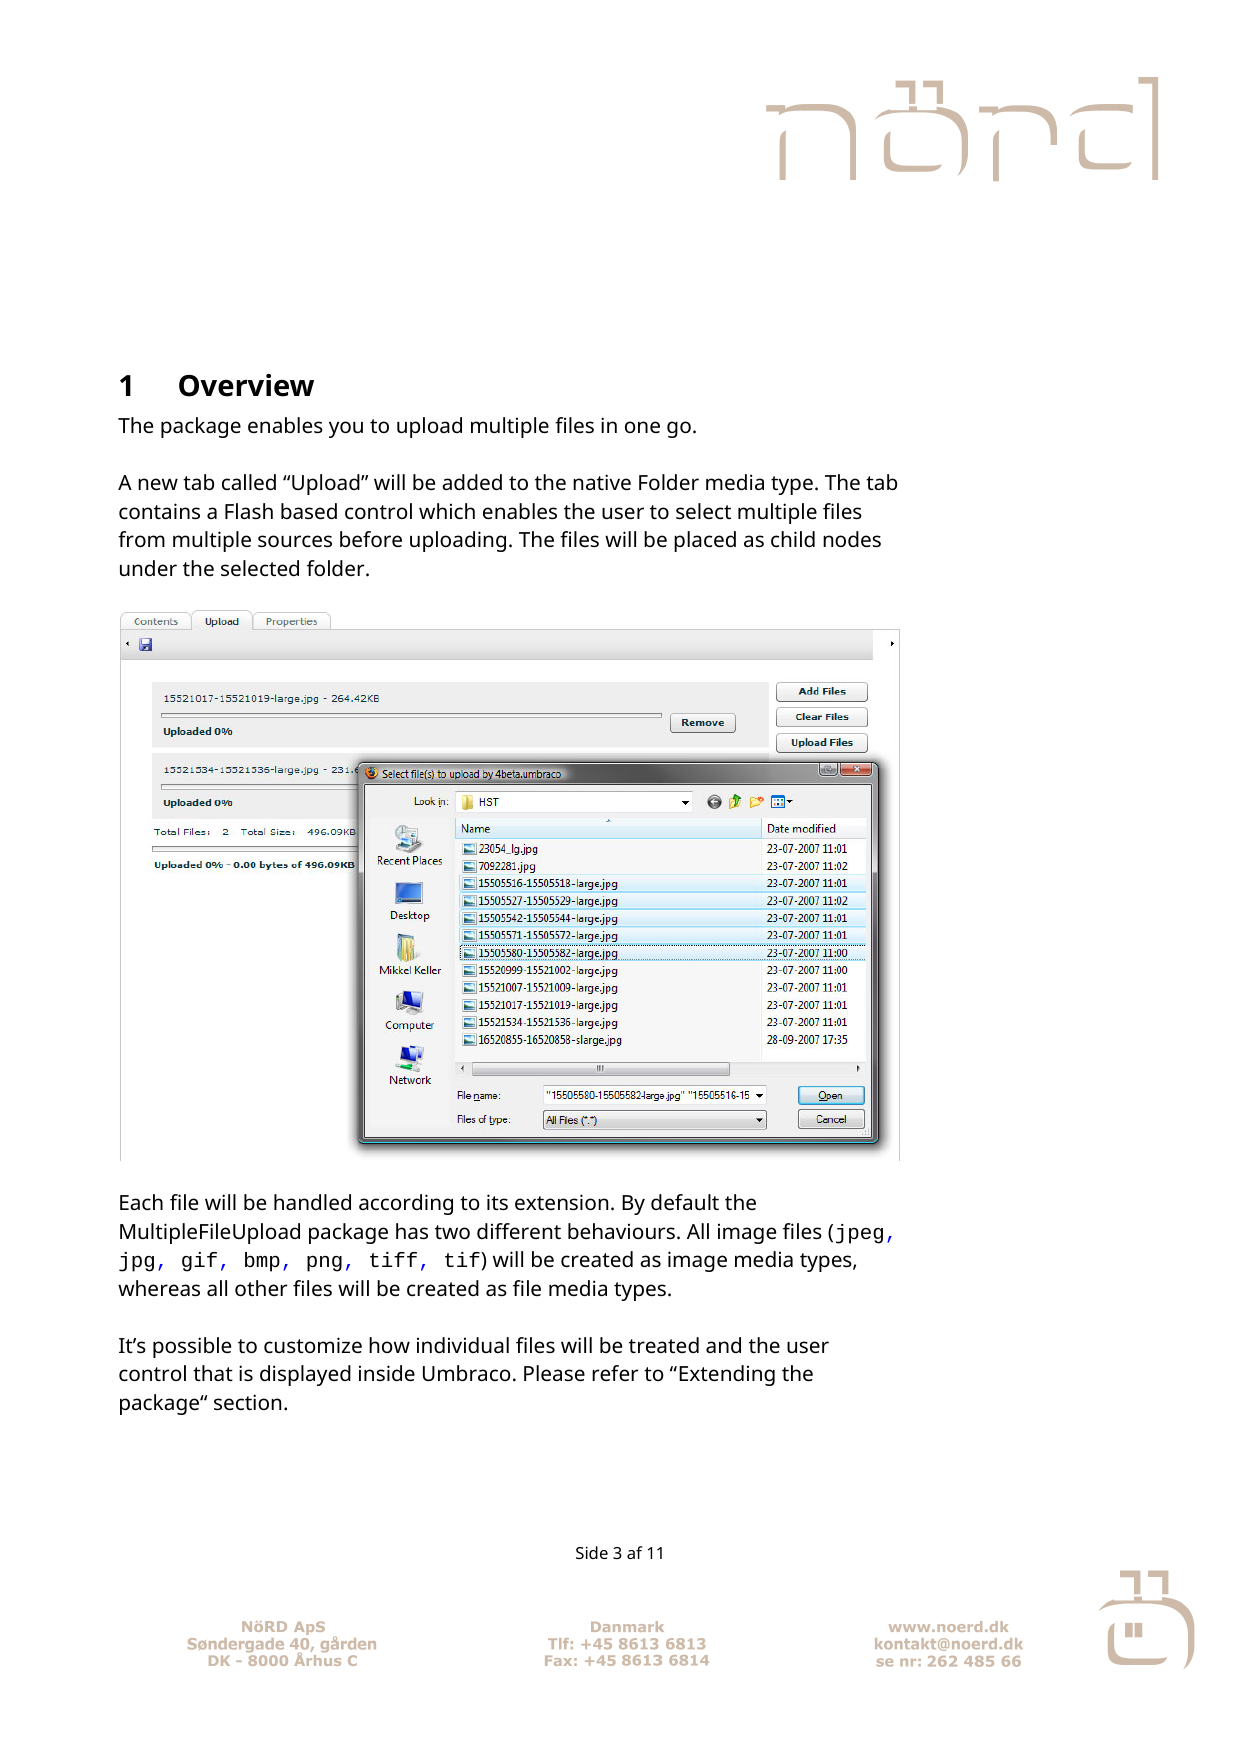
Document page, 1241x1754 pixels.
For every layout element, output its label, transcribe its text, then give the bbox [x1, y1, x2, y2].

picture [118, 73, 1172, 188]
picture [118, 610, 901, 1161]
text Each file will be handled according to its extension. By default the MultipleFileUpload package has two different behaviours. All image files (jpeg, jpg, gif, bmp, png, tiff, tif) will be created as image media types, whereas all other files will be created as file media types. [118, 1188, 900, 1302]
text A new tab called “Upload” will be added to the native Folder media type. The tab contains a Flash based control which enables the user to select multiple files from multiple sources before uploading. The files will be placed as child nodes under the selected folder. [118, 468, 900, 582]
picture [118, 1564, 1203, 1681]
text It’s possible to customize how individual files will be treated and the user control that is displayed inside Umbraco. Please refer to “Extending the package“ section. [118, 1331, 900, 1416]
text The package enables you to upload multiple files in one go. [118, 412, 900, 440]
list Overview [118, 366, 900, 405]
